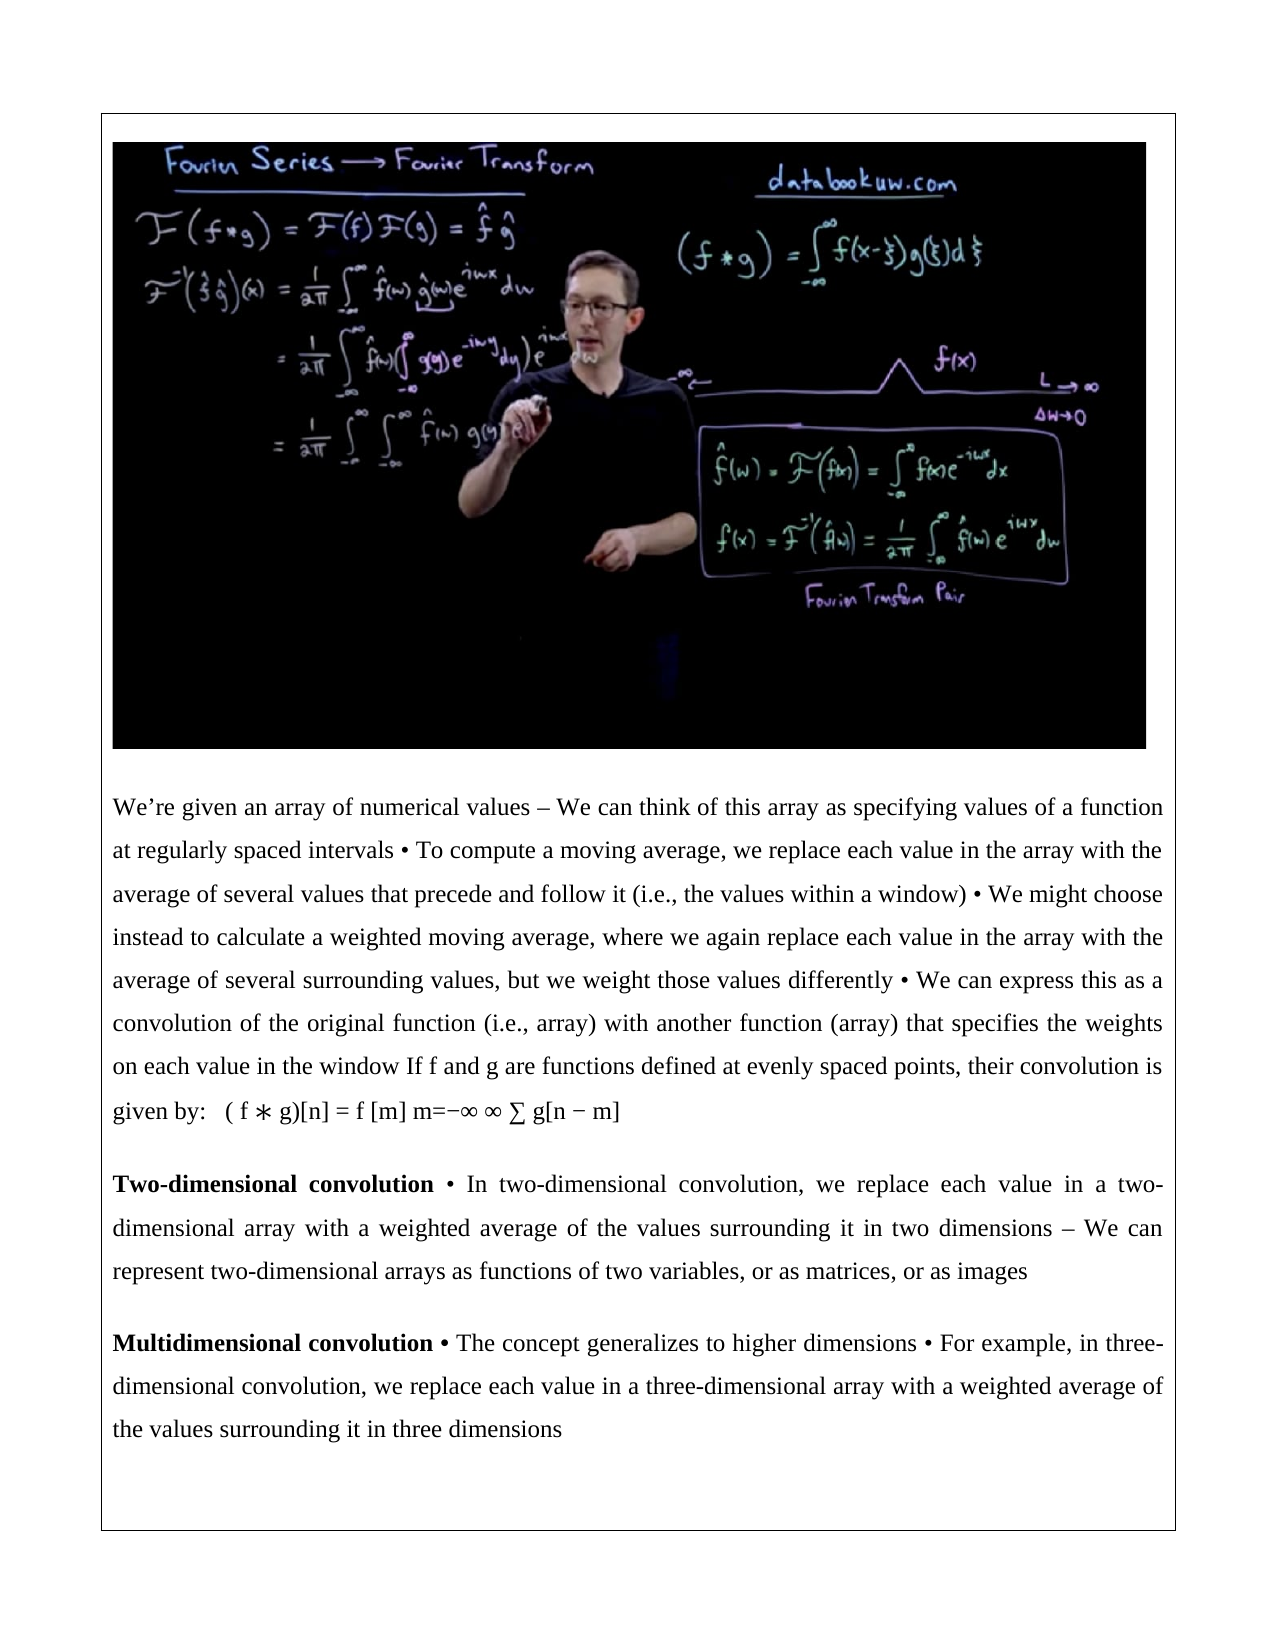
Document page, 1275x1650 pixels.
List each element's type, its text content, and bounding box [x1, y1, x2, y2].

picture [112, 142, 1147, 749]
table_cell Report – Report can be typed or hand written for up to two pages. FOURIER SERIES & GIBBS PHENOMENA USING PYTHON In mathematics, the Gibbs phenomenon, discovered by Henry Wilbraham (1848) and rediscovered by J. Willard Gibbs (1899) is the peculiar manner in which the Fourier series of a piecewise continuously differentiable periodic function behaves at a jump discontinuity. The nth partial sum of the Fourier series has large oscillations near the jump, which might increase the maximum of the partial sum above that of the function itself. The overshoot does not die out as n increases, but approaches a finite limit. This sort of behavior was also observed by experimental physicists, but was believed to be due to imperfections in the measuring apparatus. The Gibbs phenomenon involves both the fact that Fourier sums overshoot at a jump discontinuity, and that this overshoot does not die out as more terms are added to the sum. The three pictures on the right demonstrate the phenomenon for a square wave (of height {\displaystyle \pi /4}\pi /4) whose Fourier expansion is As can be seen, as the number of terms rises, the error of the approximation is reduced in width and energy, but converges to a fixed height. A calculation for the square wave (see Zygmund, chap. 8.5., or the computations at the end of this article) gives an explicit formula for the limit of the height of the error. It turns out that the Fourier series exceeds the height {\displaystyle \pi /4}\pi /4 of the square wave by about 9 percent of the jump. More generally, at any jump point of a piecewise continuously differentiable function with a jump of a, the nth partial Fourier series will (for n very large) overshoot this jump by approximately at one end and undershoot it by the same amount at the other end; thus the "jump" in the partial Fourier series will be about 18% larger than the jump in the original function. At the location of the discontinuity itself, the partial Fourier series will converge to the midpoint of the jump (regardless of what the actual value of the original function is at this point). FOURIER TRANSFORM DERIVATIVES AND CONVOLUTION We’re given an array of numerical values – We can think of this array as specifying values of a function at regularly spaced intervals • To compute a moving average, we replace each value in the array with the average of several values that precede and follow it (i.e., the values within a window) • We might choose instead to calculate a weighted moving average, where we again replace each value in the array with the average of several surrounding values, but we weight those values differently • We can express this as a convolution of the original function (i.e., array) with another function (array) that specifies the weights on each value in the window If f and g are functions defined at evenly spaced points, their convolution is given by: ( f ∗ g)[n] = f [m] m=−∞ ∞ ∑ g[n − m] Two-dimensional convolution • In two-dimensional convolution, we replace each value in a two-dimensional array with a weighted average of the values surrounding it in two dimensions – We can represent two-dimensional arrays as functions of two variables, or as matrices, or as images Multidimensional convolution • The concept generalizes to higher dimensions • For example, in three-dimensional convolution, we replace each value in a three-dimensional array with a weighted average of the values surrounding it in three dimensions [102, 114, 1175, 1529]
